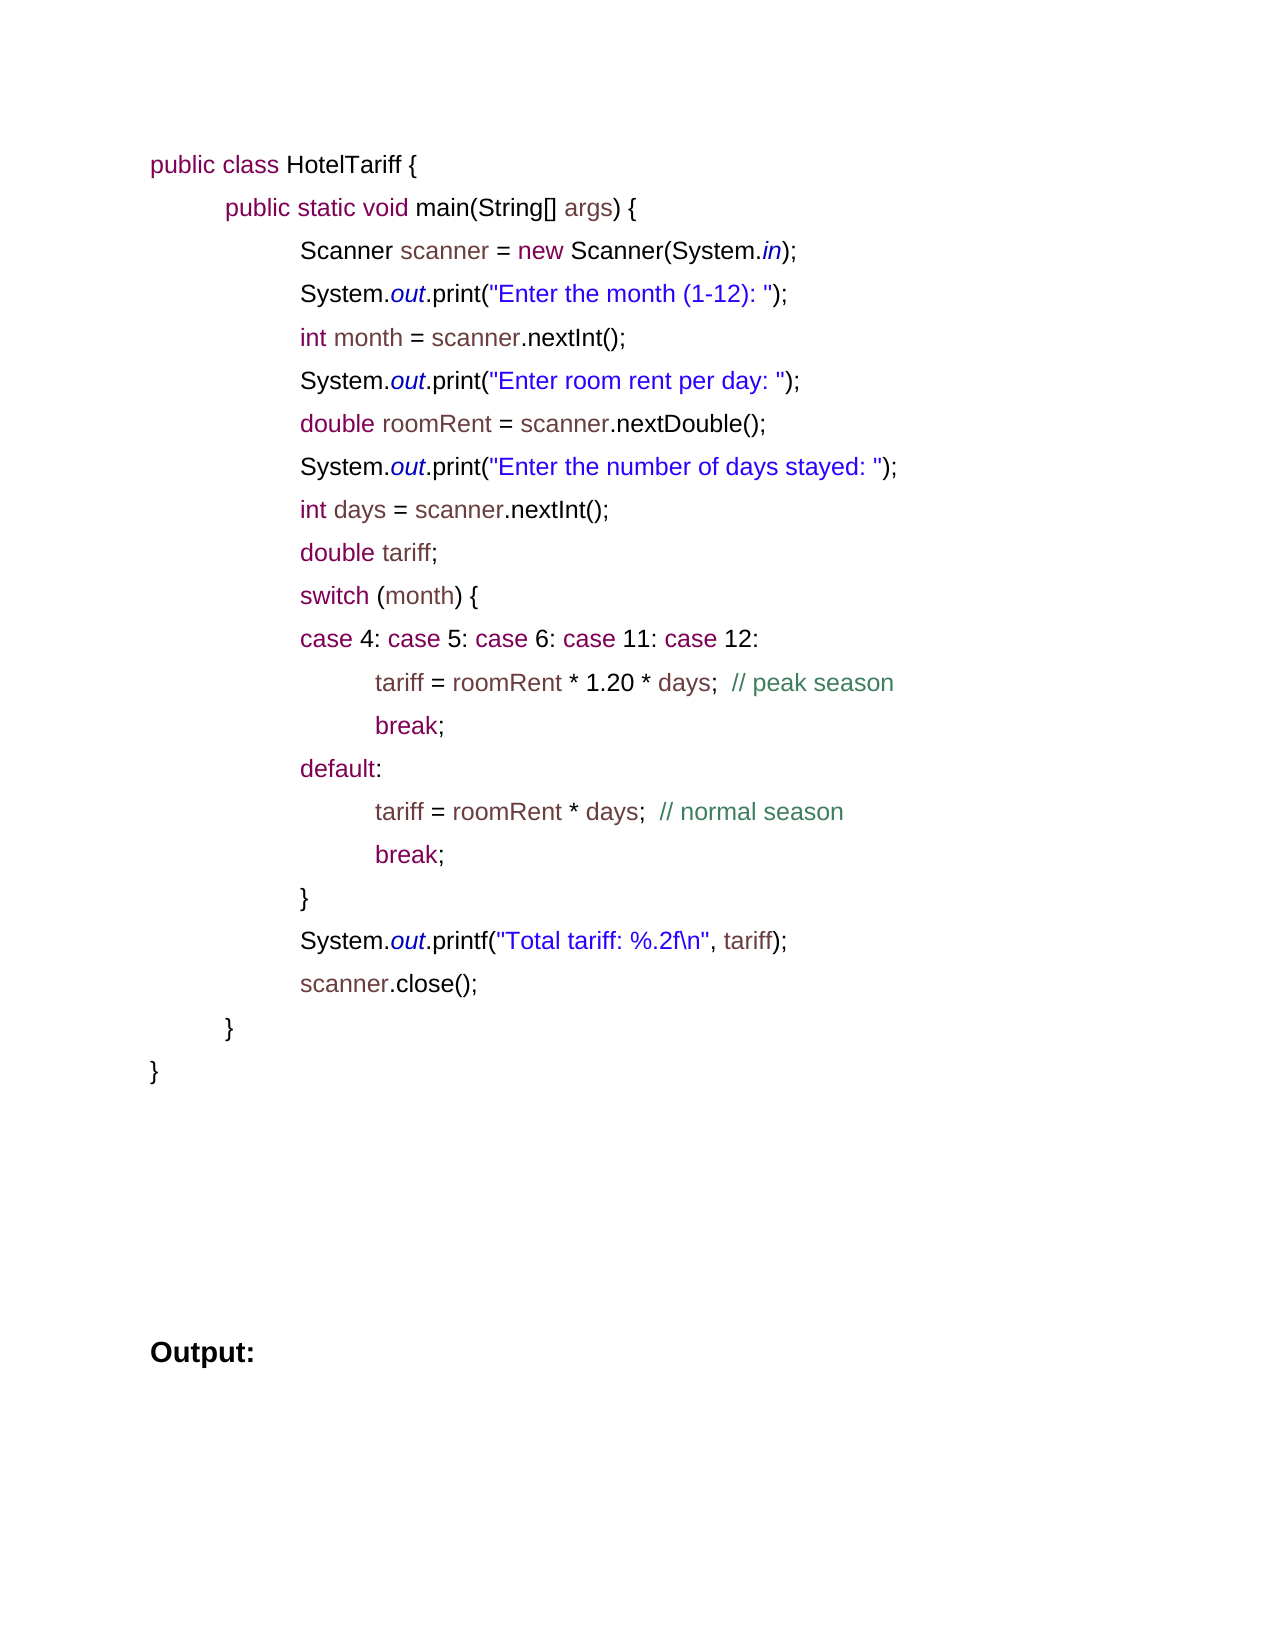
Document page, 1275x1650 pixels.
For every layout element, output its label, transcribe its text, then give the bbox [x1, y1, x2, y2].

text double tariff; [150, 538, 1125, 567]
text } [150, 1012, 1125, 1041]
text int days = scanner.nextInt(); [150, 495, 1125, 524]
text break; [150, 711, 1125, 739]
text public class HotelTariff { [150, 150, 1125, 179]
text System.out.print("Enter room rent per day: "); [150, 366, 1125, 394]
text System.out.printf("Total tariff: %.2f\n", tariff); [150, 926, 1125, 955]
text } [150, 1056, 1125, 1084]
text break; [150, 840, 1125, 869]
text double roomRent = scanner.nextDouble(); [150, 409, 1125, 437]
text switch (month) { [150, 581, 1125, 610]
text Output: [150, 1334, 1125, 1368]
text tariff = roomRent * 1.20 * days; // peak season [150, 667, 1125, 696]
text scanner.close(); [150, 969, 1125, 998]
text System.out.print("Enter the number of days stayed: "); [150, 452, 1125, 481]
text default: [150, 754, 1125, 782]
text tariff = roomRent * days; // normal season [150, 797, 1125, 826]
text public static void main(String[] args) { [150, 193, 1125, 222]
text } [150, 883, 1125, 912]
text System.out.print("Enter the month (1-12): "); [150, 279, 1125, 308]
text int month = scanner.nextInt(); [150, 322, 1125, 351]
text case 4: case 5: case 6: case 11: case 12: [150, 624, 1125, 653]
text Scanner scanner = new Scanner(System.in); [150, 236, 1125, 265]
